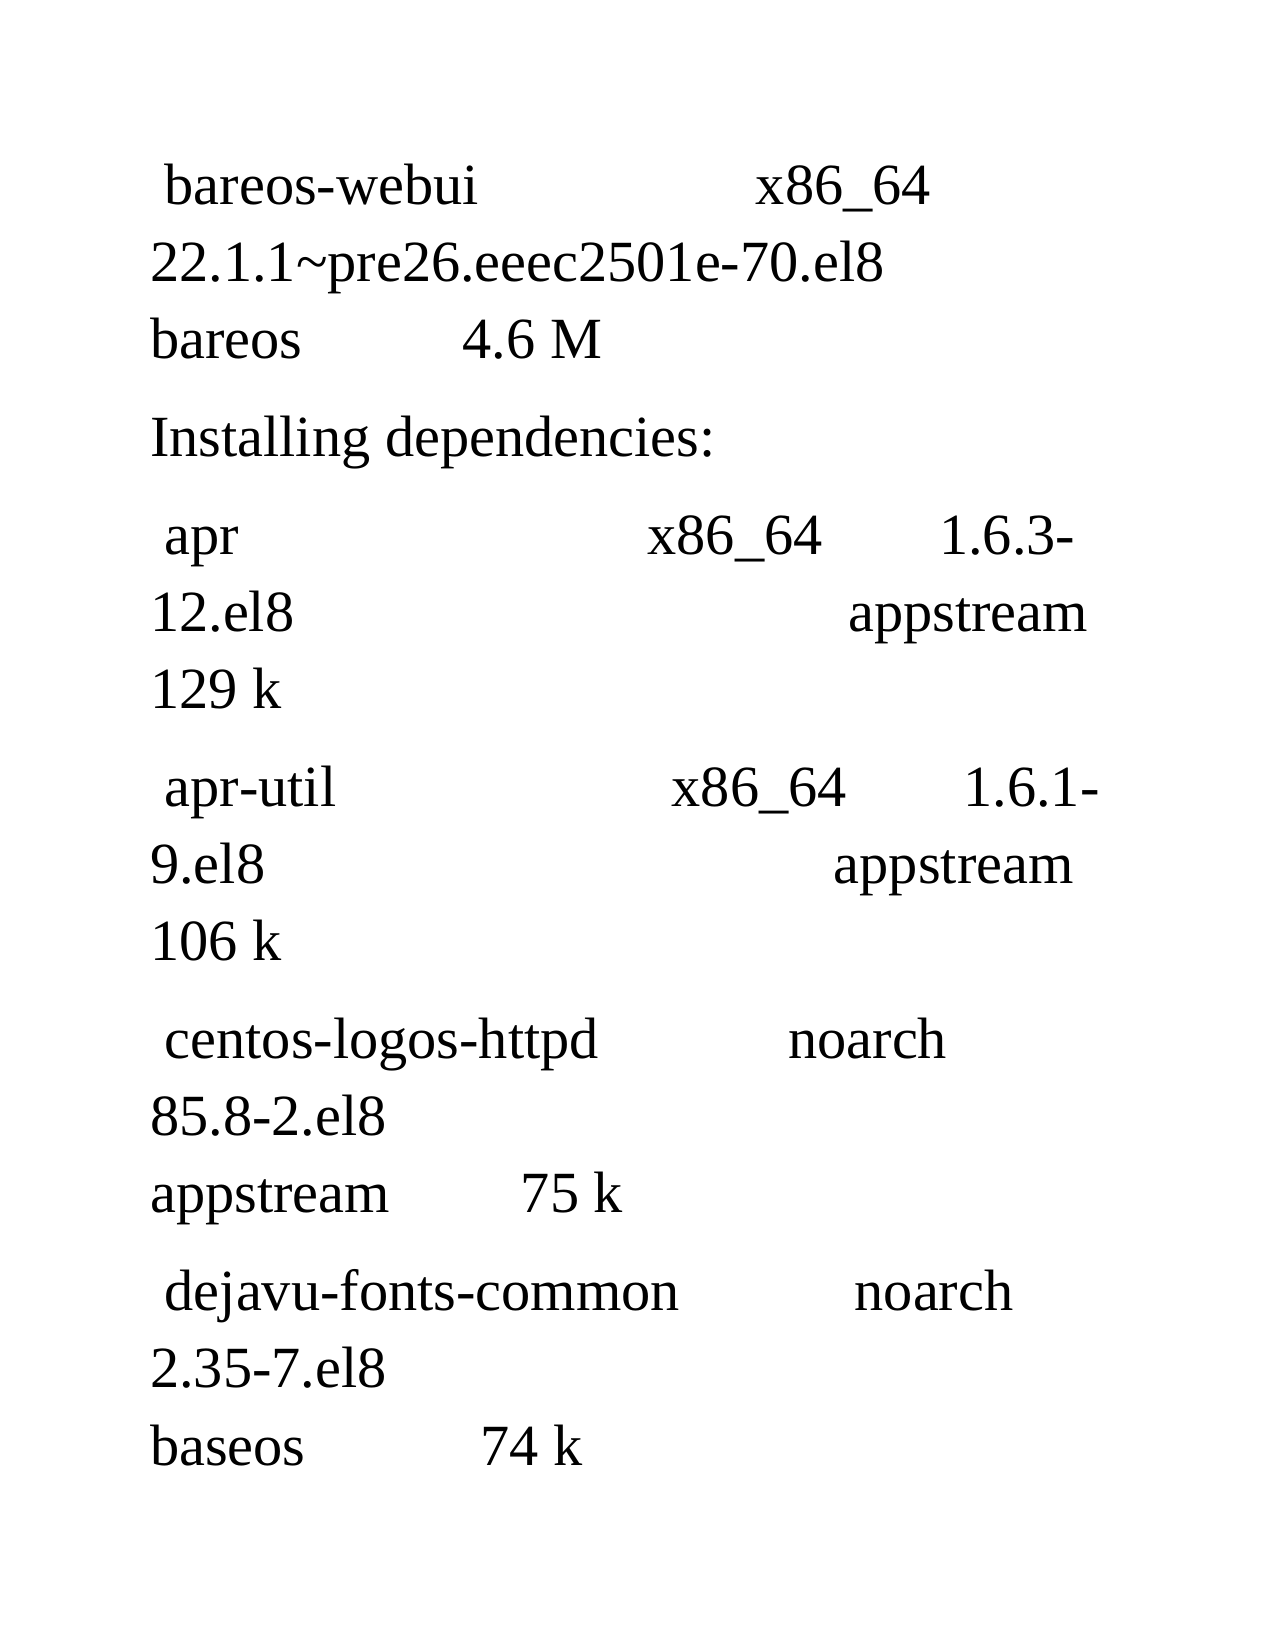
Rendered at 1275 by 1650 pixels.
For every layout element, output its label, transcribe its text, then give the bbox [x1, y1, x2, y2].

text apr x86_64 1.6.3-12.el8 appstream 129 k [150, 500, 1125, 721]
text centos-logos-httpd noarch 85.8-2.el8 appstream 75 k [150, 1004, 1125, 1225]
text bareos-webui x86_64 22.1.1~pre26.eeec2501e-70.el8 bareos 4.6 M [150, 150, 1125, 371]
text apr-util x86_64 1.6.1-9.el8 appstream 106 k [150, 752, 1125, 973]
text Installing dependencies: [150, 402, 1125, 469]
text dejavu-fonts-common noarch 2.35-7.el8 baseos 74 k [150, 1256, 1125, 1477]
